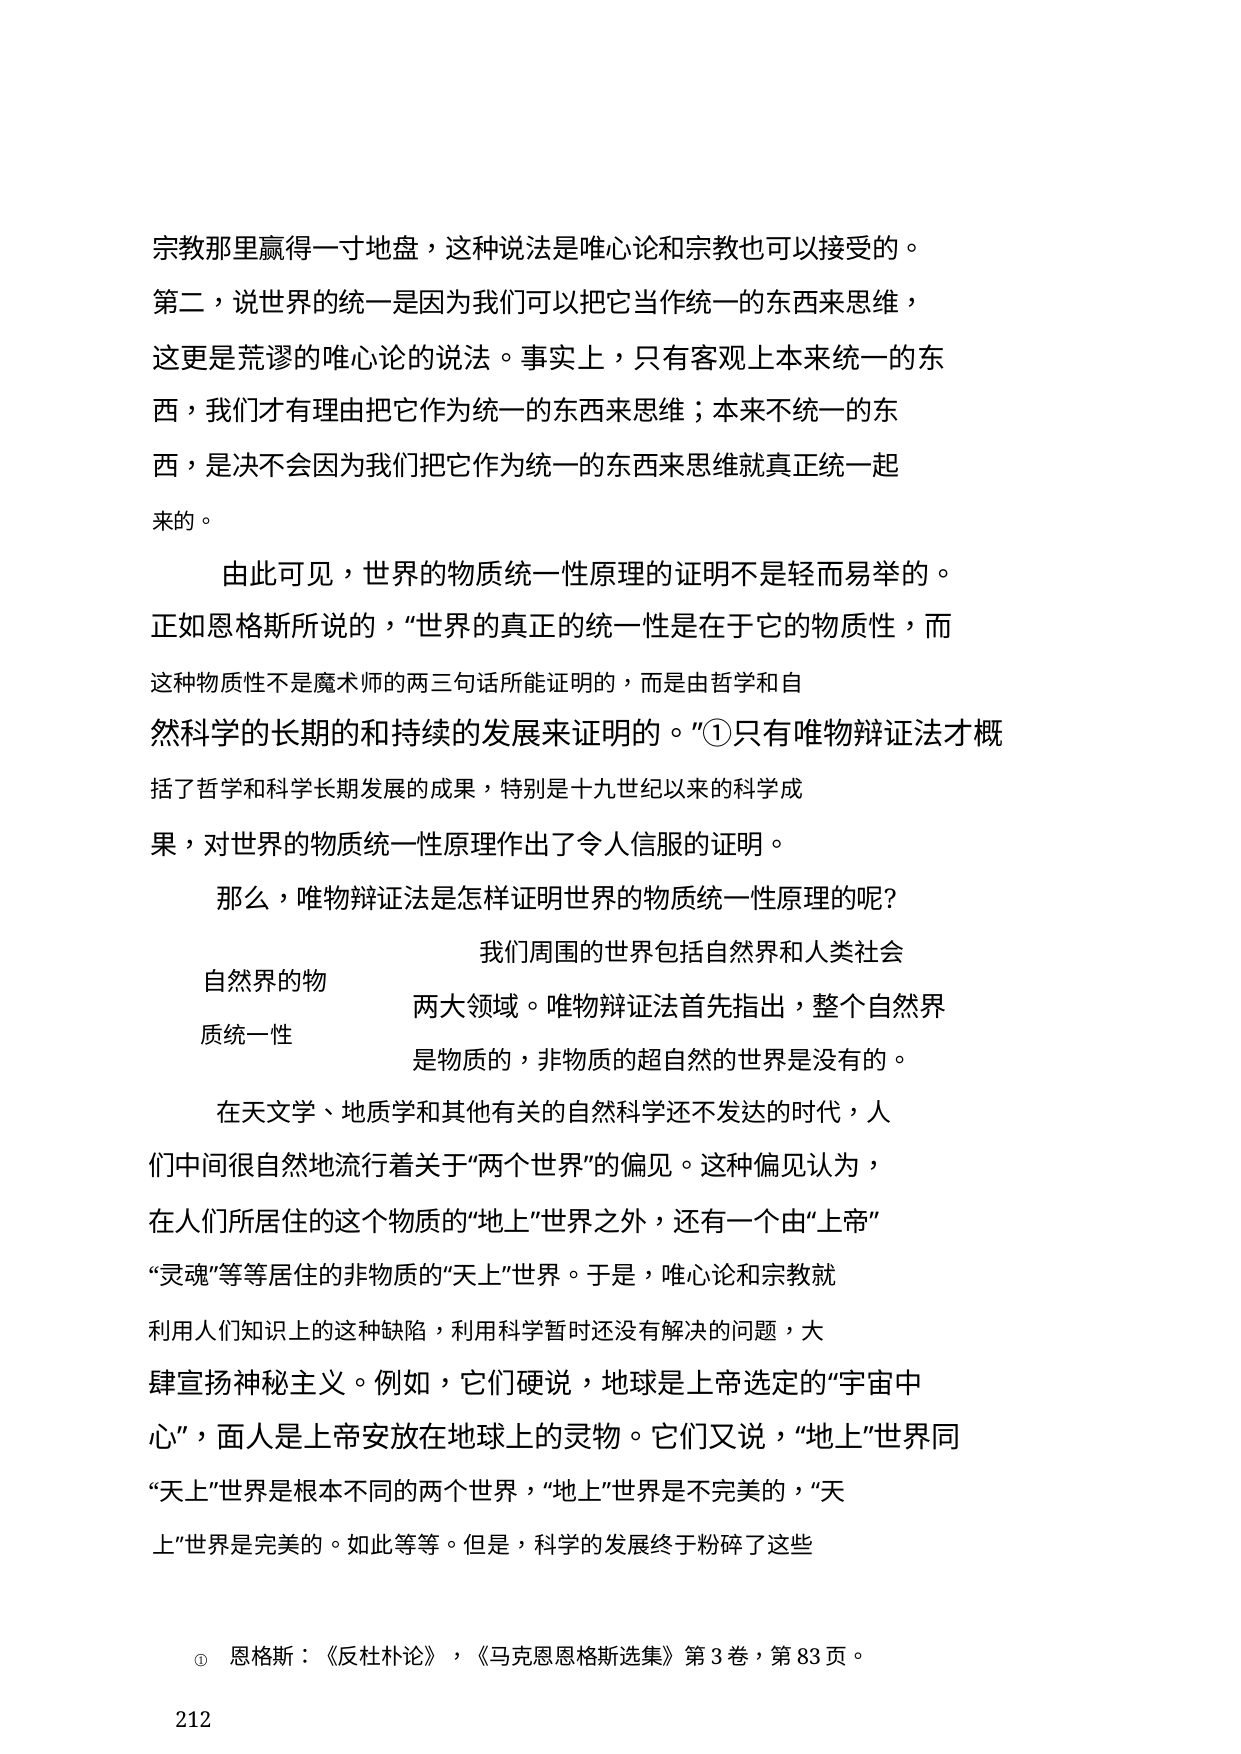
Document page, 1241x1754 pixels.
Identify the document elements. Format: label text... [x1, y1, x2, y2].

text 心”，面人是上帝安放在地球上的灵物。它们又说，“地上”世界同 [148, 1424, 1149, 1453]
text 果，对世界的物质统一性原理作出了令人信服的证明。 [150, 833, 1009, 859]
text 宗教那里赢得一寸地盘，这种说法是唯心论和宗教也可以接受的。 [152, 237, 1064, 264]
text 自然界的物 [202, 970, 1057, 995]
text 这更是荒谬的唯心论的说法。事实上，只有客观上本来统一的东 [152, 345, 1064, 374]
text 我们周围的世界包括自然界和人类社会 [479, 941, 1057, 966]
text 212 [175, 1710, 240, 1732]
text 括了哲学和科学长期发展的成果，特别是十九世纪以来的科学成 [150, 779, 1156, 802]
text 然科学的长期的和持续的发展来证明的。”①只有唯物辩证法才概 [150, 720, 1156, 751]
text 那么，唯物辩证法是怎样证明世界的物质统一性原理的呢? [217, 887, 1009, 914]
text 肆宣扬神秘主义。例如，它们硬说，地球是上帝选定的“宇宙中 [148, 1370, 1149, 1399]
text 在天文学、地质学和其他有关的自然科学还不发达的时代，人 [217, 1102, 1070, 1127]
text 西，我们才有理由把它作为统一的东西来思维；本来不统一的东 [152, 399, 1064, 426]
text “灵魂”等等居住的非物质的“天上”世界。于是，唯心论和宗教就 [148, 1264, 1070, 1289]
text 这种物质性不是魔术师的两三句话所能证明的，而是由哲学和自 [150, 672, 1156, 696]
text ① [194, 1652, 240, 1670]
text 两大领域。唯物辩证法首先指出，整个自然界 [412, 995, 1057, 1022]
text 西，是决不会因为我们把它作为统一的东西来思维就真正统一起 [152, 454, 1064, 480]
text “天上”世界是根本不同的两个世界，“地上”世界是不完美的，“天 [148, 1481, 1149, 1506]
text 质统一性 [200, 1024, 328, 1048]
text 第二，说世界的统一是因为我们可以把它当作统一的东西来思维， [152, 291, 1064, 318]
text 来的。 [152, 512, 1064, 534]
text 在人们所居住的这个物质的“地上”世界之外，还有一个由“上帝” [148, 1210, 1070, 1237]
text 利用人们知识上的这种缺陷，利用科学暂时还没有解决的问题，大 [148, 1320, 1070, 1344]
text 正如恩格斯所说的，“世界的真正的统一性是在于它的物质性，而 [150, 614, 1156, 642]
text 们中间很自然地流行着关于“两个世界”的偏见。这种偏见认为， [148, 1154, 1070, 1180]
text 上”世界是完美的。如此等等。但是，科学的发展终于粉碎了这些 [152, 1535, 1149, 1558]
text 恩格斯：《反杜朴论》，《马克恩恩格斯选集》第3卷，第83页。 [240, 1647, 940, 1669]
text 是物质的，非物质的超自然的世界是没有的。 [412, 1049, 987, 1074]
text 由此可见，世界的物质统一性原理的证明不是轻而易举的。 [221, 562, 1156, 590]
